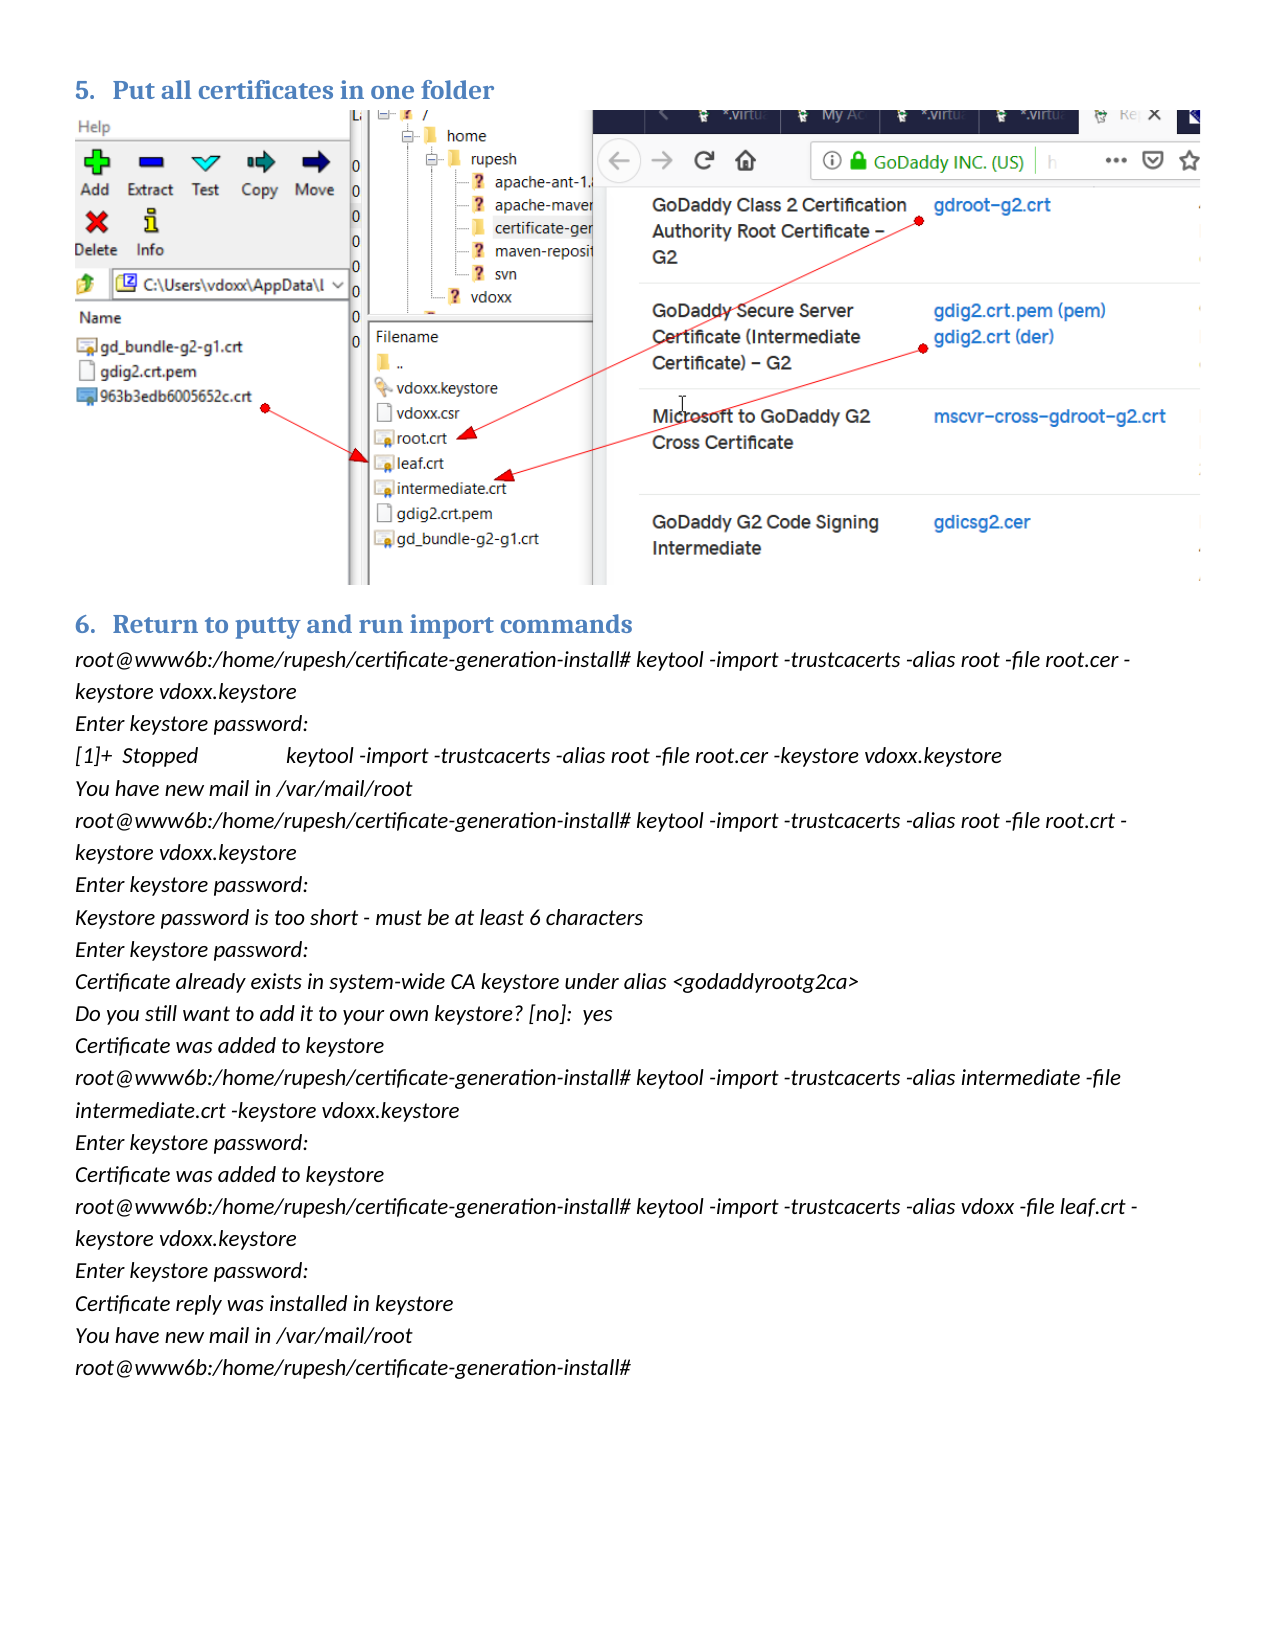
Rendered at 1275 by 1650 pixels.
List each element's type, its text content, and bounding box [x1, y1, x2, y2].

subtitle Put all certificates in one folder [75, 75, 1200, 106]
text Enter keystore password: [75, 1128, 1200, 1156]
text Keystore password is too short - must be at least 6 characters [75, 903, 1200, 931]
subtitle Return to putty and run import commands [75, 609, 1200, 641]
text Certificate was added to keystore [75, 1031, 1200, 1059]
text Enter keystore password: [75, 1257, 1200, 1285]
text root@www6b:/home/rupesh/certificate-generation-install# keytool -import -trustcacerts -alias vdoxx -file leaf.crt -keystore vdoxx.keystore [75, 1192, 1200, 1252]
text root@www6b:/home/rupesh/certificate-generation-install# [75, 1353, 1200, 1381]
text Certificate already exists in system-wide CA keystore under alias <godaddyrootg2ca> [75, 967, 1200, 995]
text [1]+ Stopped keytool -import -trustcacerts -alias root -file root.cer -keystore vdoxx.keystore [75, 742, 1200, 770]
text Enter keystore password: [75, 709, 1200, 737]
text Enter keystore password: [75, 870, 1200, 898]
text Certificate was added to keystore [75, 1160, 1200, 1188]
text You have new mail in /var/mail/root [75, 774, 1200, 802]
text Do you still want to add it to your own keystore? [no]: yes [75, 999, 1200, 1027]
text root@www6b:/home/rupesh/certificate-generation-install# keytool -import -trustcacerts -alias root -file root.crt -keystore vdoxx.keystore [75, 806, 1200, 866]
text root@www6b:/home/rupesh/certificate-generation-install# keytool -import -trustcacerts -alias intermediate -file intermediate.crt -keystore vdoxx.keystore [75, 1063, 1200, 1124]
text You have new mail in /var/mail/root [75, 1321, 1200, 1349]
picture [75, 110, 1200, 585]
text Enter keystore password: [75, 935, 1200, 963]
text Certificate reply was installed in keystore [75, 1289, 1200, 1317]
text root@www6b:/home/rupesh/certificate-generation-install# keytool -import -trustcacerts -alias root -file root.cer -keystore vdoxx.keystore [75, 645, 1200, 705]
